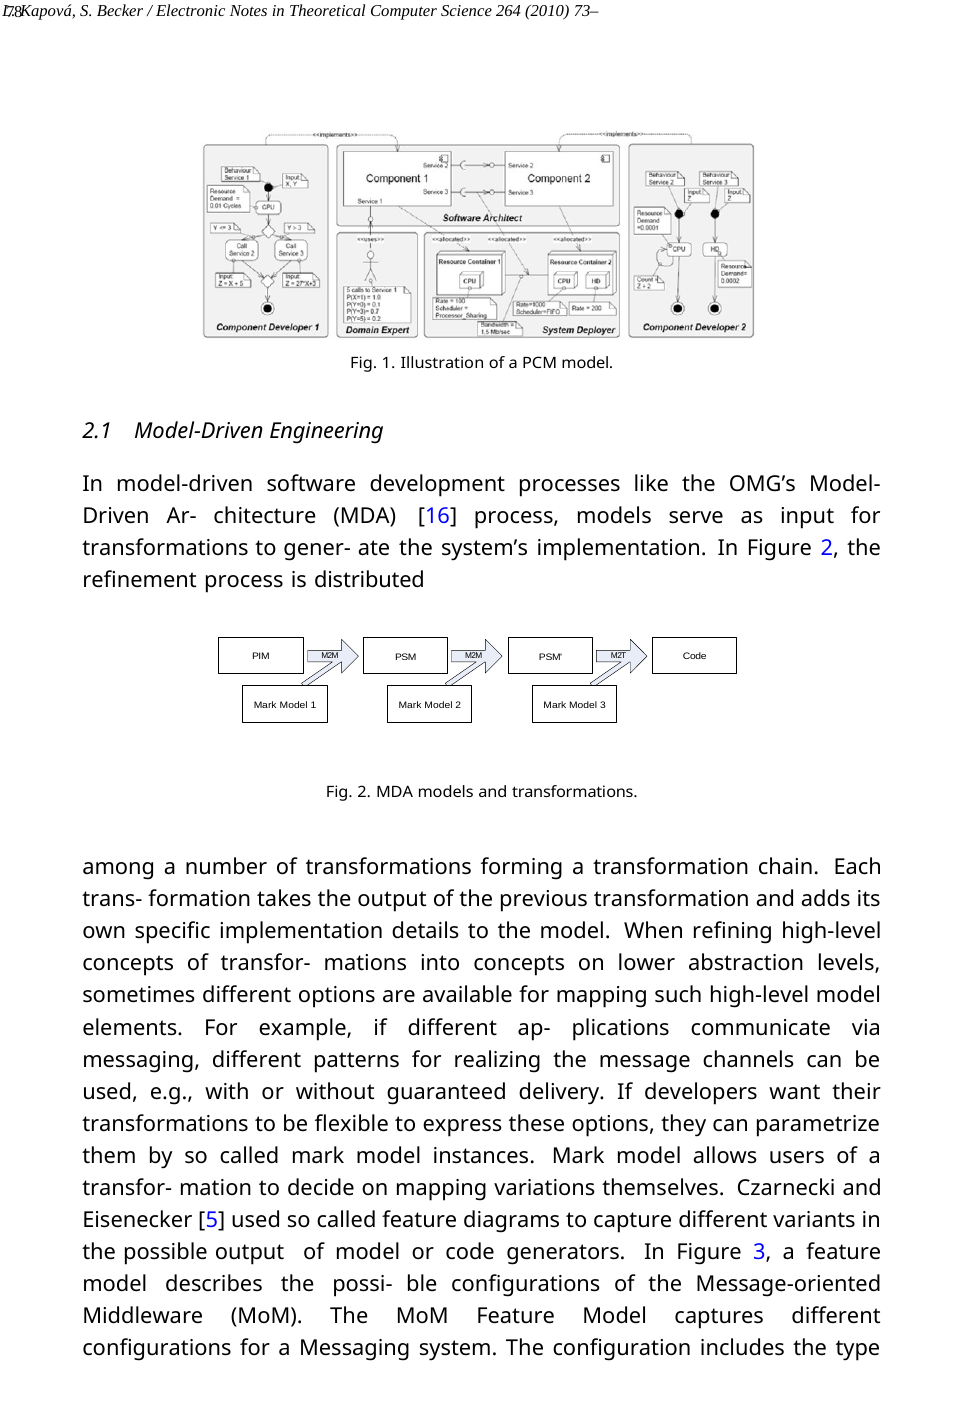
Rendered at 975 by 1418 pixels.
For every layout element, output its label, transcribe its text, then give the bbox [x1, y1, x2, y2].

list Model-Driven Engineering [82, 415, 923, 445]
picture [201, 130, 755, 339]
text Fig. 1. Illustration of a PCM model. [269, 352, 694, 373]
text Fig. 2. MDA models and transformations. [269, 780, 694, 802]
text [82, 851, 882, 1362]
text In model-driven software development processes like the OMG’s Model-Driven Ar- chitecture (MDA) [16] process, models serve as input for transformations to gener- ate the system’s implementation. In Figure 2, the refinement process is distributed [82, 468, 881, 594]
